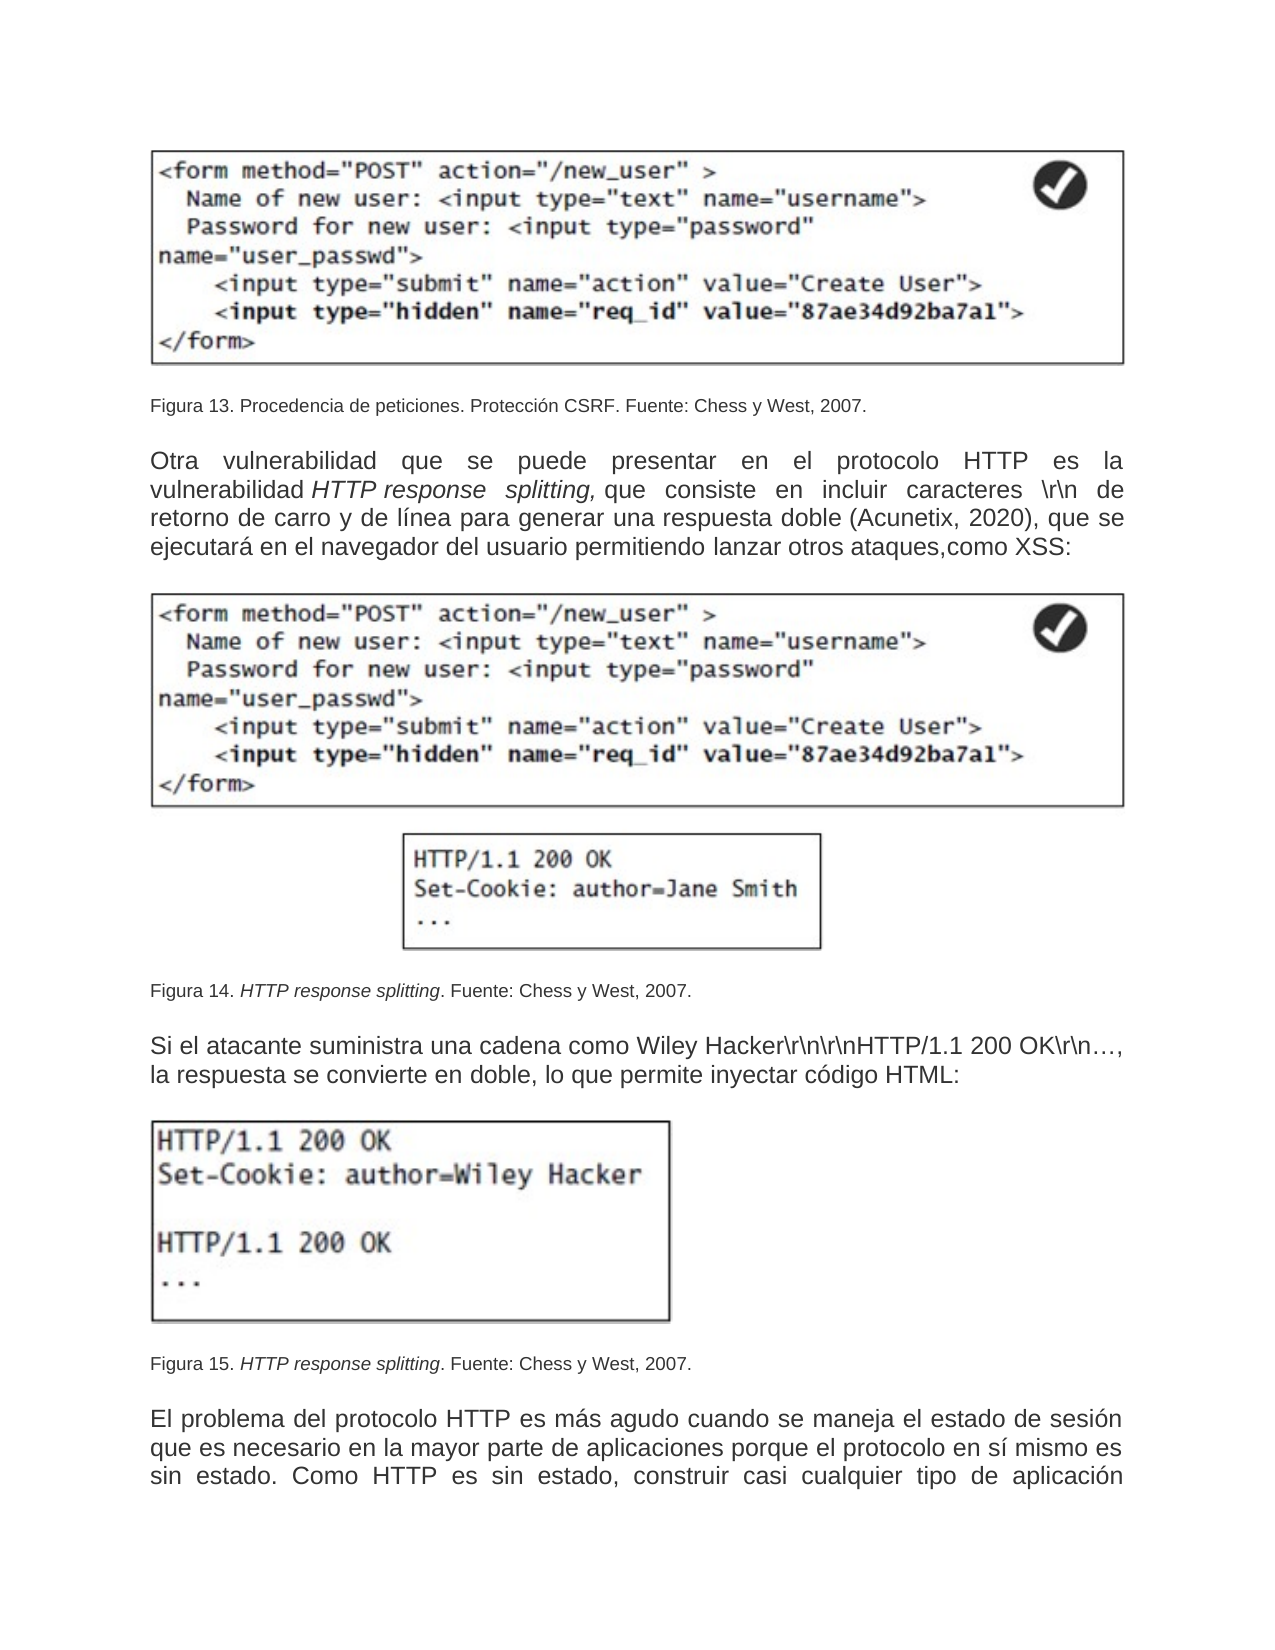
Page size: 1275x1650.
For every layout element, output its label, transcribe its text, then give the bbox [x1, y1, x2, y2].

text Figura 15. HTTP response splitting. Fuente: Chess y West, 2007. [150, 1353, 1125, 1375]
picture [150, 1119, 673, 1324]
text Si el atacante suministra una cadena como Wiley Hacker\r\n\r\nHTTP/1.1 200 OK\r\n…, la respuesta se convierte en doble, lo que permite inyectar código HTML: [150, 1031, 1125, 1088]
text Otra vulnerabilidad que se puede presentar en el protocolo HTTP es la vulnerabilidad HTTP response splitting, que consiste en incluir caracteres \r\n de retorno de carro y de línea para generar una respuesta doble (Acunetix, 2020), que se ejecutará en el navegador del usuario permitiendo lanzar otros ataques,como XSS: [150, 446, 1125, 561]
text Figura 13. Procedencia de peticiones. Protección CSRF. Fuente: Chess y West, 2007. [150, 395, 1125, 417]
text Figura 14. HTTP response splitting. Fuente: Chess y West, 2007. [150, 980, 1125, 1002]
picture [150, 150, 1125, 366]
picture [150, 592, 1125, 951]
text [150, 1404, 1125, 1490]
